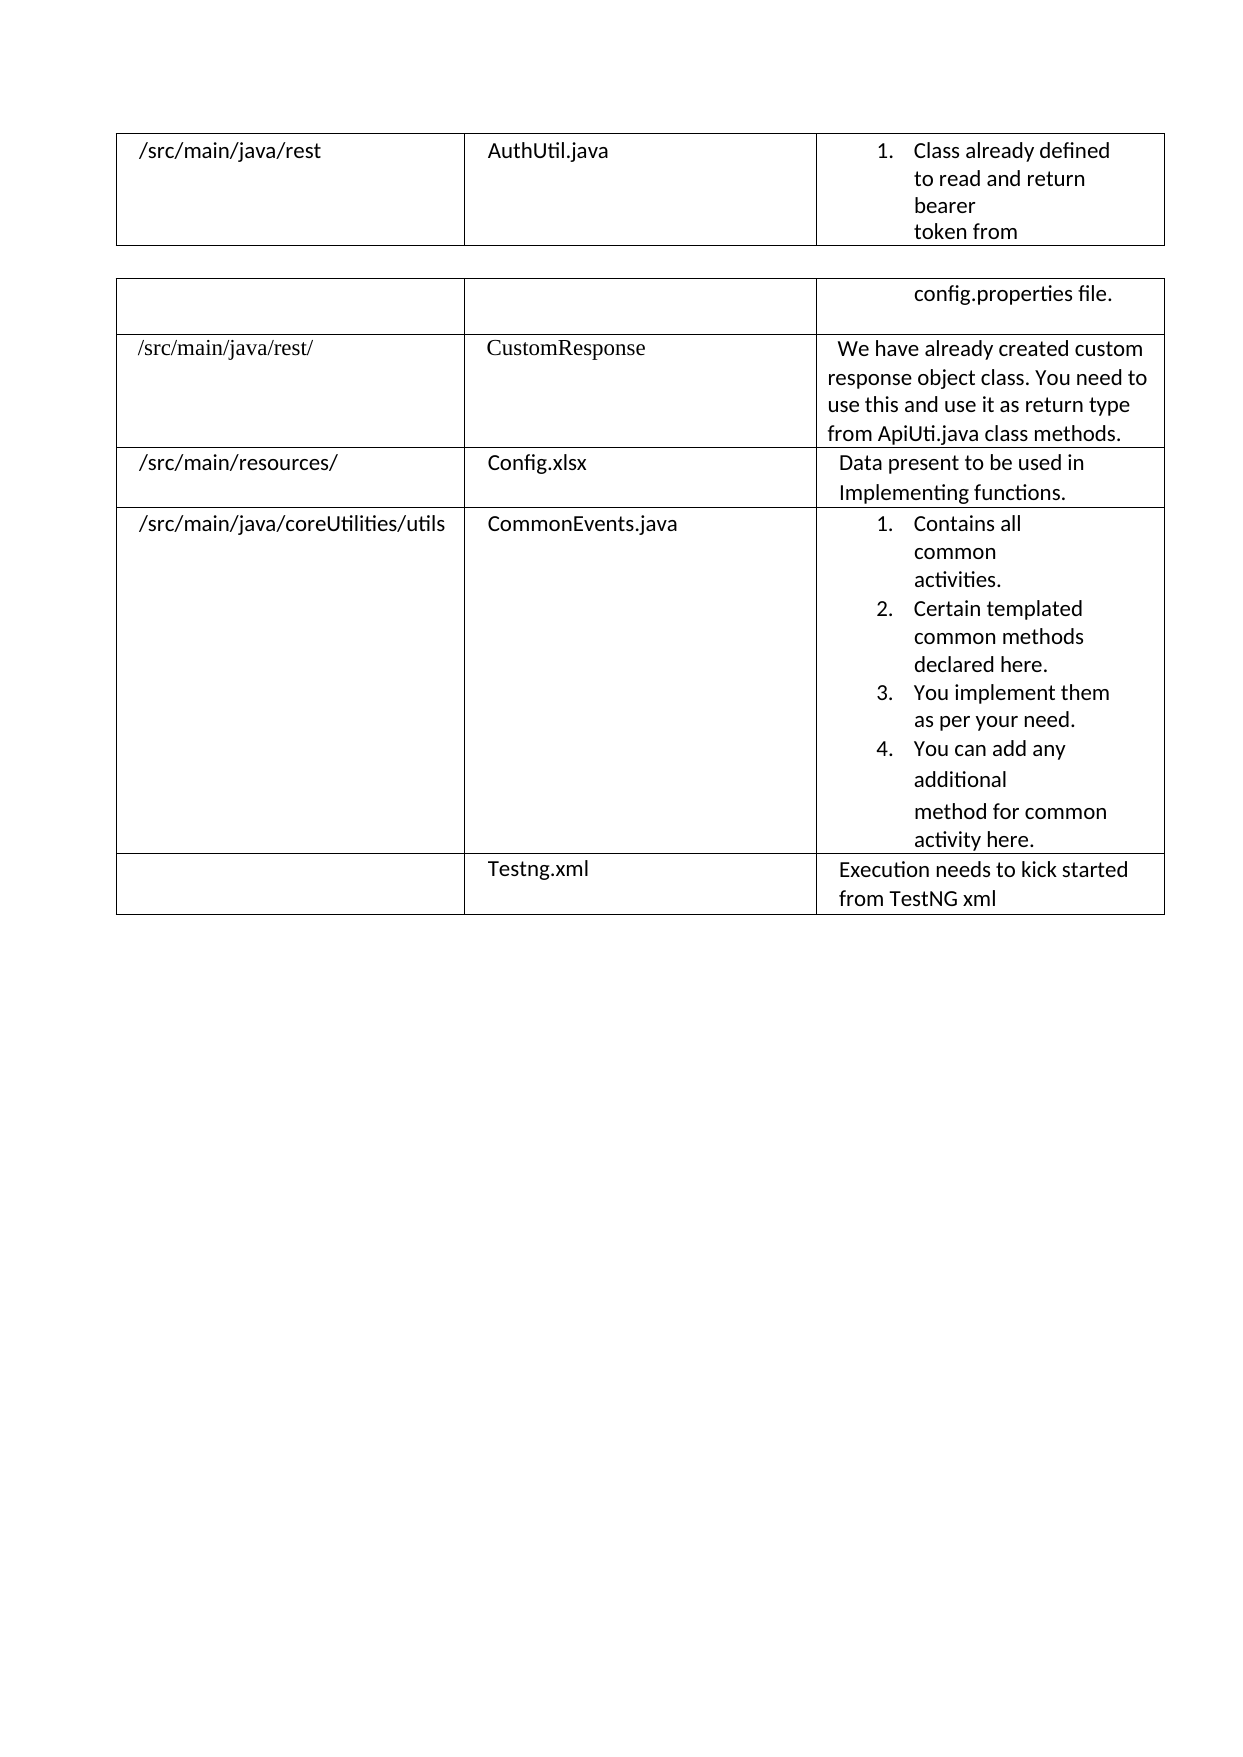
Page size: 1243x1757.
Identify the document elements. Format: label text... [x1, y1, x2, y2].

table_cell /src/main/java/rest [117, 134, 464, 245]
table_cell Class already defined to read and return bearer token from [817, 134, 1164, 245]
table_header [465, 279, 816, 333]
table_cell We have already created custom response object class. You need to use this and use it as return type from ApiUti.java class methods. [817, 335, 1164, 447]
table_cell /src/main/java/coreUtilities/utils [117, 508, 464, 853]
table_cell Data present to be used in Implementing functions. [817, 448, 1164, 507]
table_cell AuthUtil.java [465, 134, 816, 245]
table_header config.properties file. [817, 279, 1164, 333]
table_cell CommonEvents.java [465, 508, 816, 853]
table_cell /src/main/java/rest/ [117, 335, 464, 447]
table_cell Testng.xml [465, 854, 816, 914]
table_cell /src/main/resources/ [117, 448, 464, 507]
table_cell [117, 854, 464, 914]
table_cell CustomResponse [465, 335, 816, 447]
table_cell Execution needs to kick started from TestNG xml [817, 854, 1164, 914]
table_cell Config.xlsx [465, 448, 816, 507]
table_cell Contains all common activities. Certain templated common methods declared here. You implement them as per your need. You can add any additional method for common activity here. [817, 508, 1164, 853]
table_header [117, 279, 464, 333]
